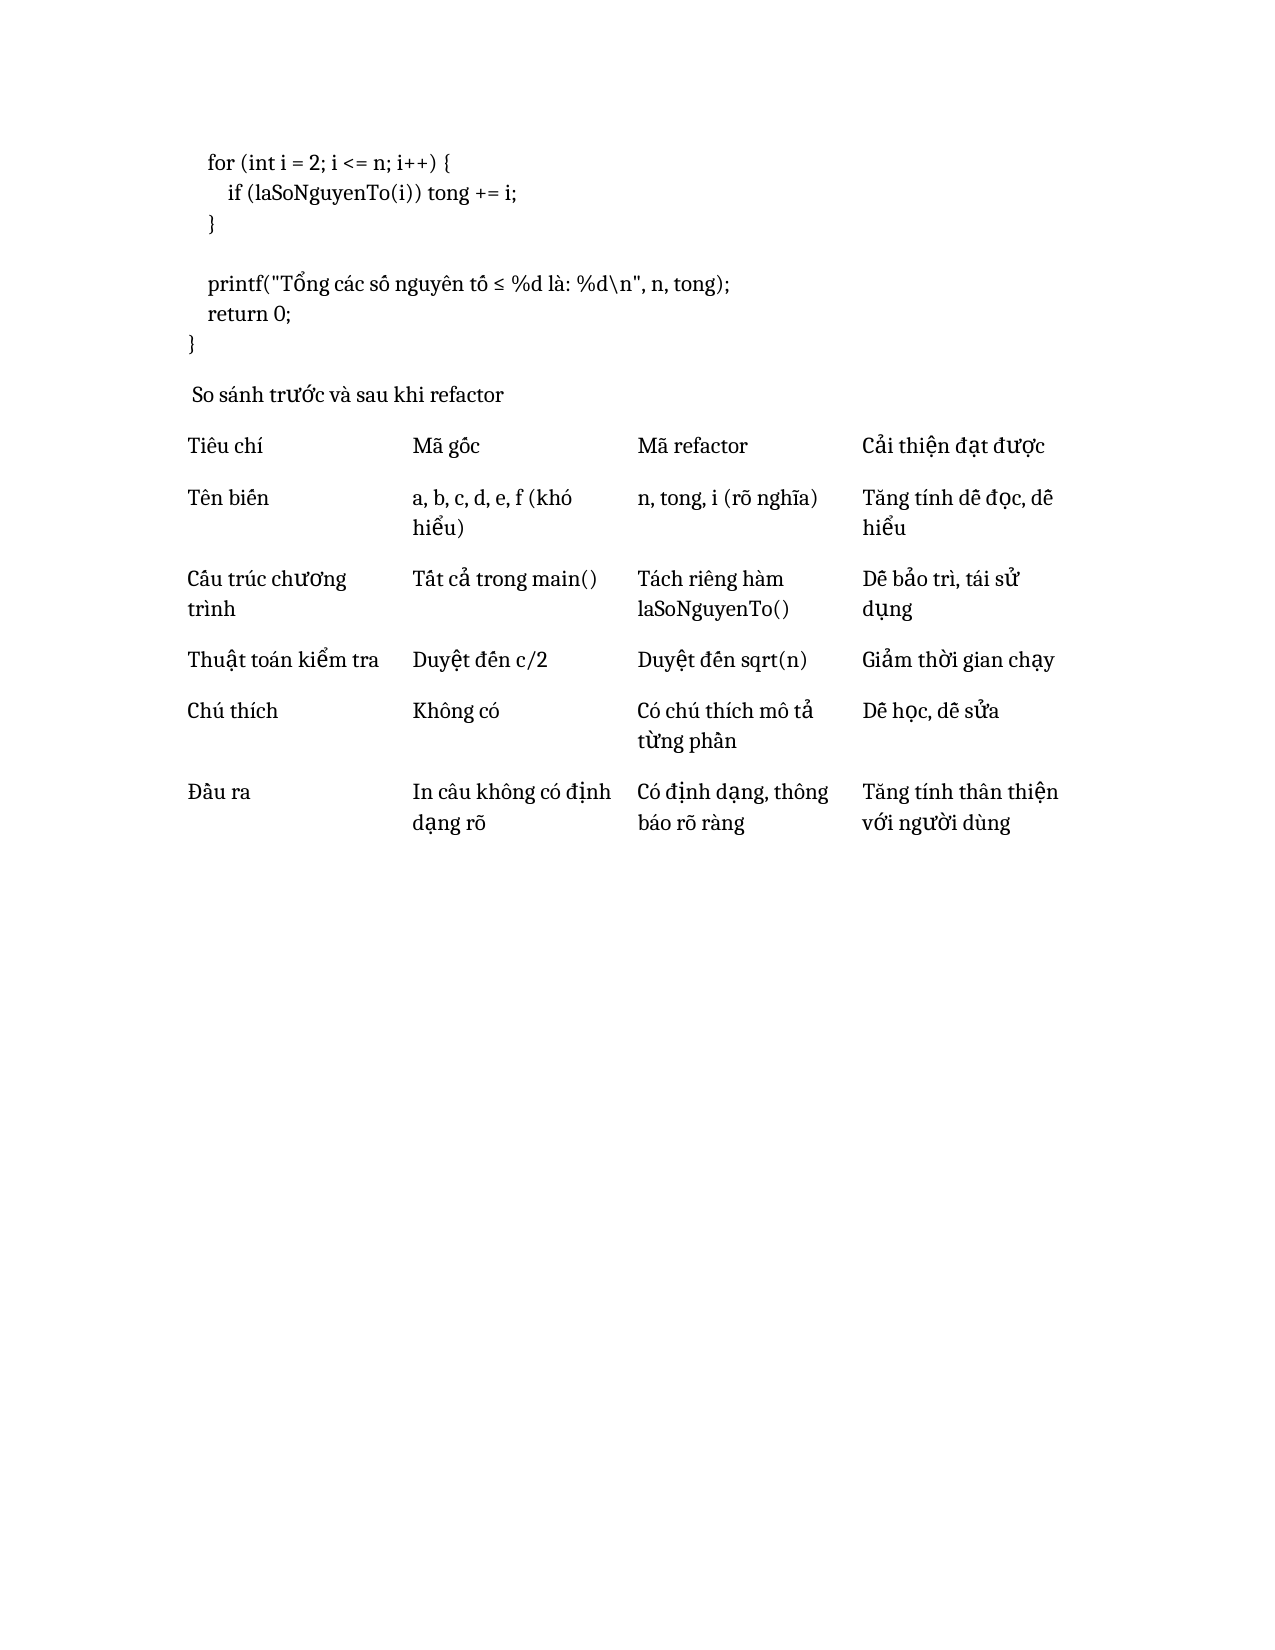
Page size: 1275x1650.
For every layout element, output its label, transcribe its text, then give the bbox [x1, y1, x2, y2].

table_cell Thuật toán kiểm tra [176, 647, 401, 698]
table_cell n, tong, i (rõ nghĩa) [626, 484, 851, 566]
table_cell Tăng tính dễ đọc, dễ hiểu [851, 484, 1076, 566]
text So sánh trước và sau khi refactor [187, 382, 1087, 409]
table_cell Đầu ra [176, 779, 401, 860]
table_cell Duyệt đến c/2 [401, 647, 626, 698]
table_cell Có định dạng, thông báo rõ ràng [626, 779, 851, 860]
table_cell Duyệt đến sqrt(n) [626, 647, 851, 698]
table_cell Tách riêng hàm laSoNguyenTo() [626, 566, 851, 647]
table_cell Cấu trúc chương trình [176, 566, 401, 647]
table_header Mã refactor [626, 433, 851, 484]
table_header Tiêu chí [176, 433, 401, 484]
table_cell a, b, c, d, e, f (khó hiểu) [401, 484, 626, 566]
table_cell Tất cả trong main() [401, 566, 626, 647]
table_cell Giảm thời gian chạy [851, 647, 1076, 698]
table_cell Dễ học, dễ sửa [851, 698, 1076, 779]
table_cell Dễ bảo trì, tái sử dụng [851, 566, 1076, 647]
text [187, 150, 1087, 358]
table_cell Tên biến [176, 484, 401, 566]
table_header Mã gốc [401, 433, 626, 484]
table_cell Tăng tính thân thiện với người dùng [851, 779, 1076, 860]
table_cell Có chú thích mô tả từng phần [626, 698, 851, 779]
table_cell Không có [401, 698, 626, 779]
table_cell Chú thích [176, 698, 401, 779]
table_cell In câu không có định dạng rõ [401, 779, 626, 860]
table_header Cải thiện đạt được [851, 433, 1076, 484]
